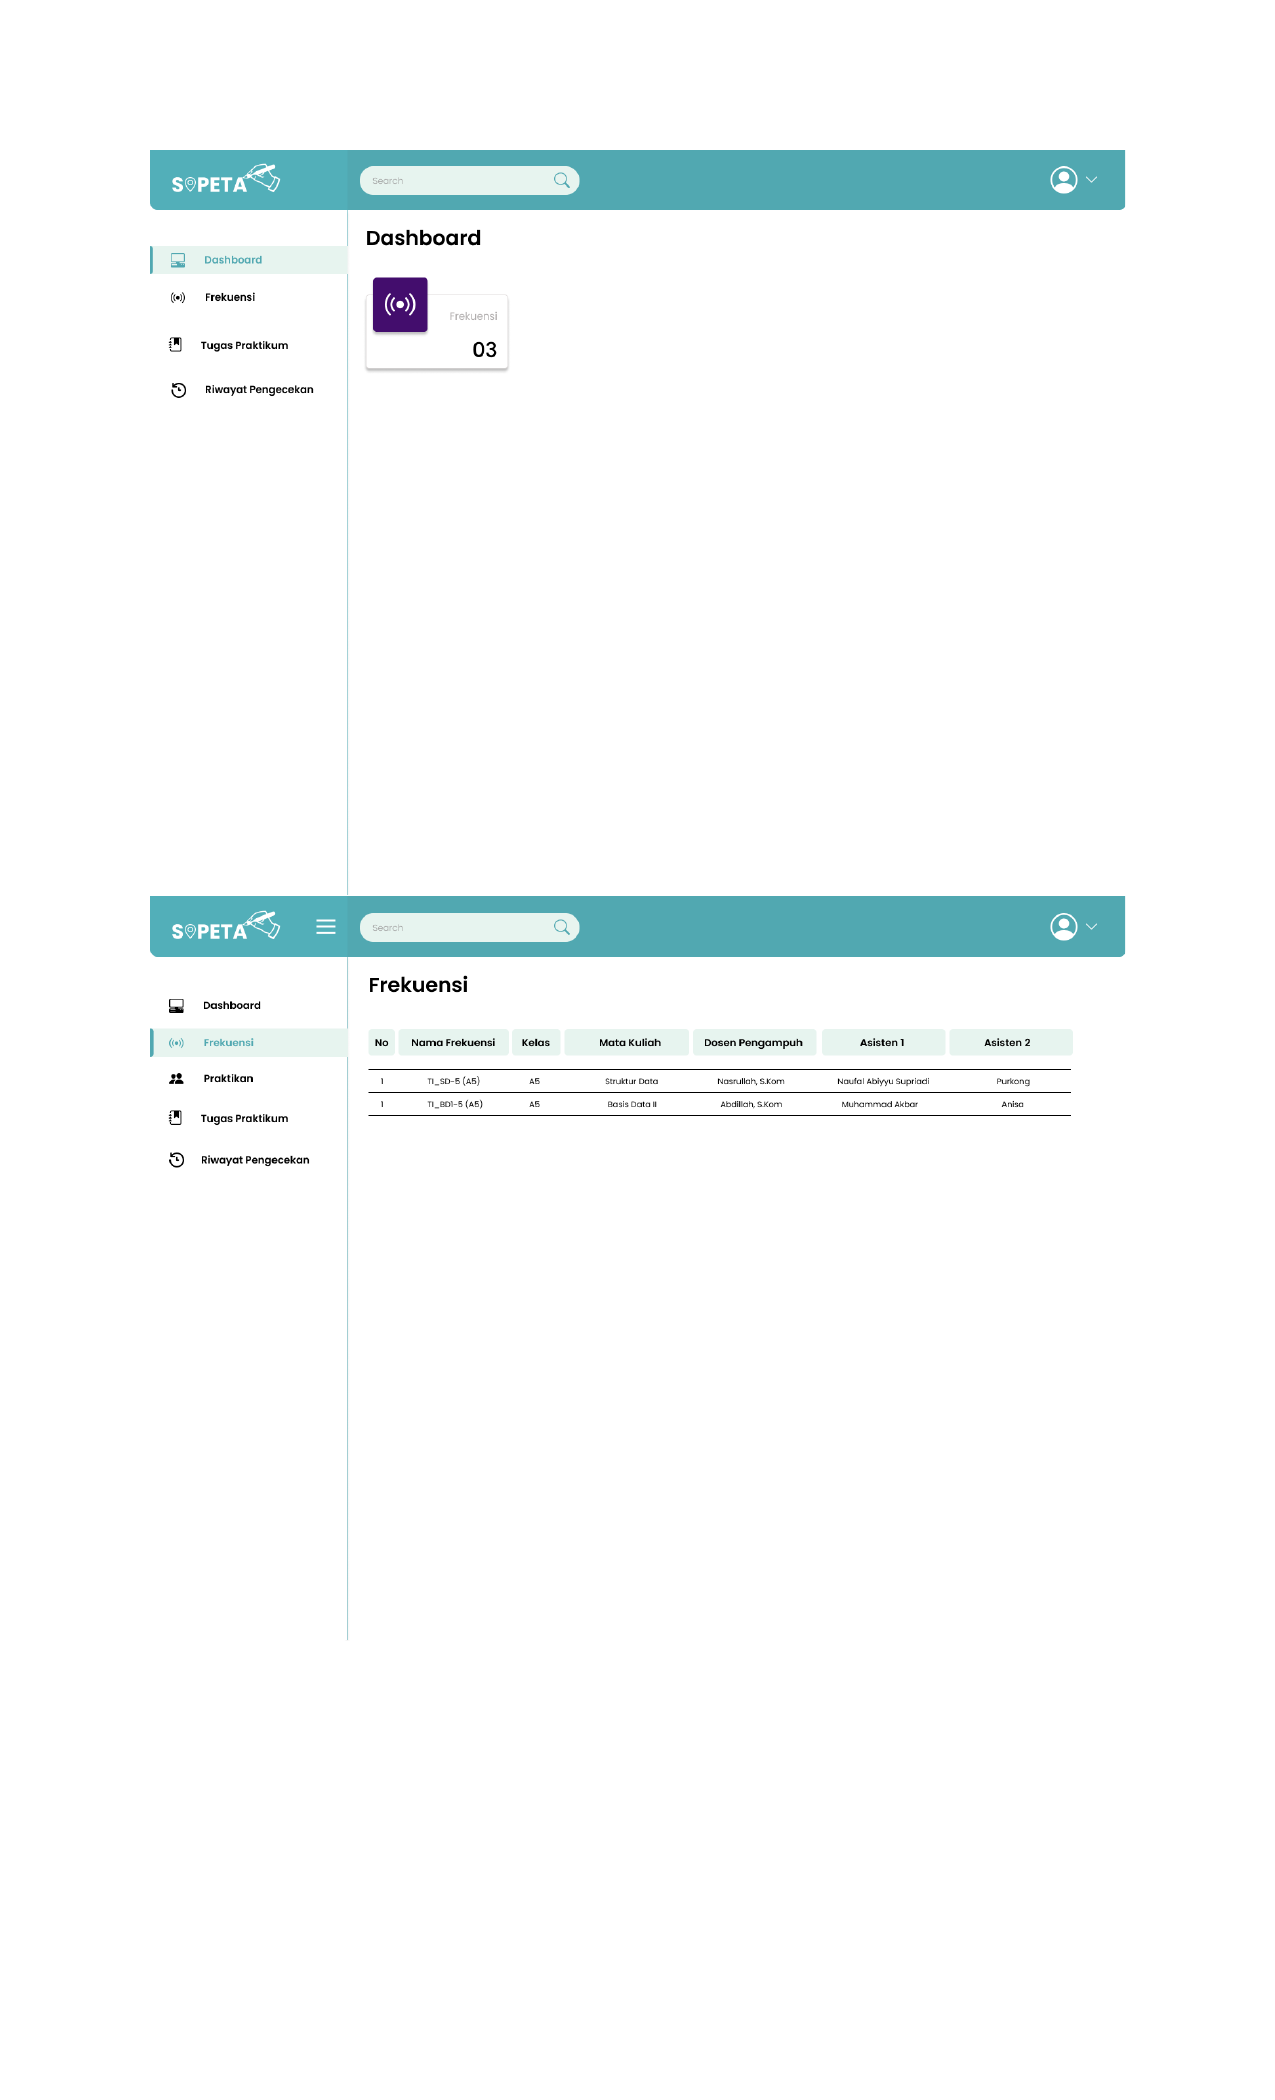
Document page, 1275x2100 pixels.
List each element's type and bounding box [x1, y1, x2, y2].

picture [150, 150, 1125, 895]
picture [150, 896, 1125, 1641]
